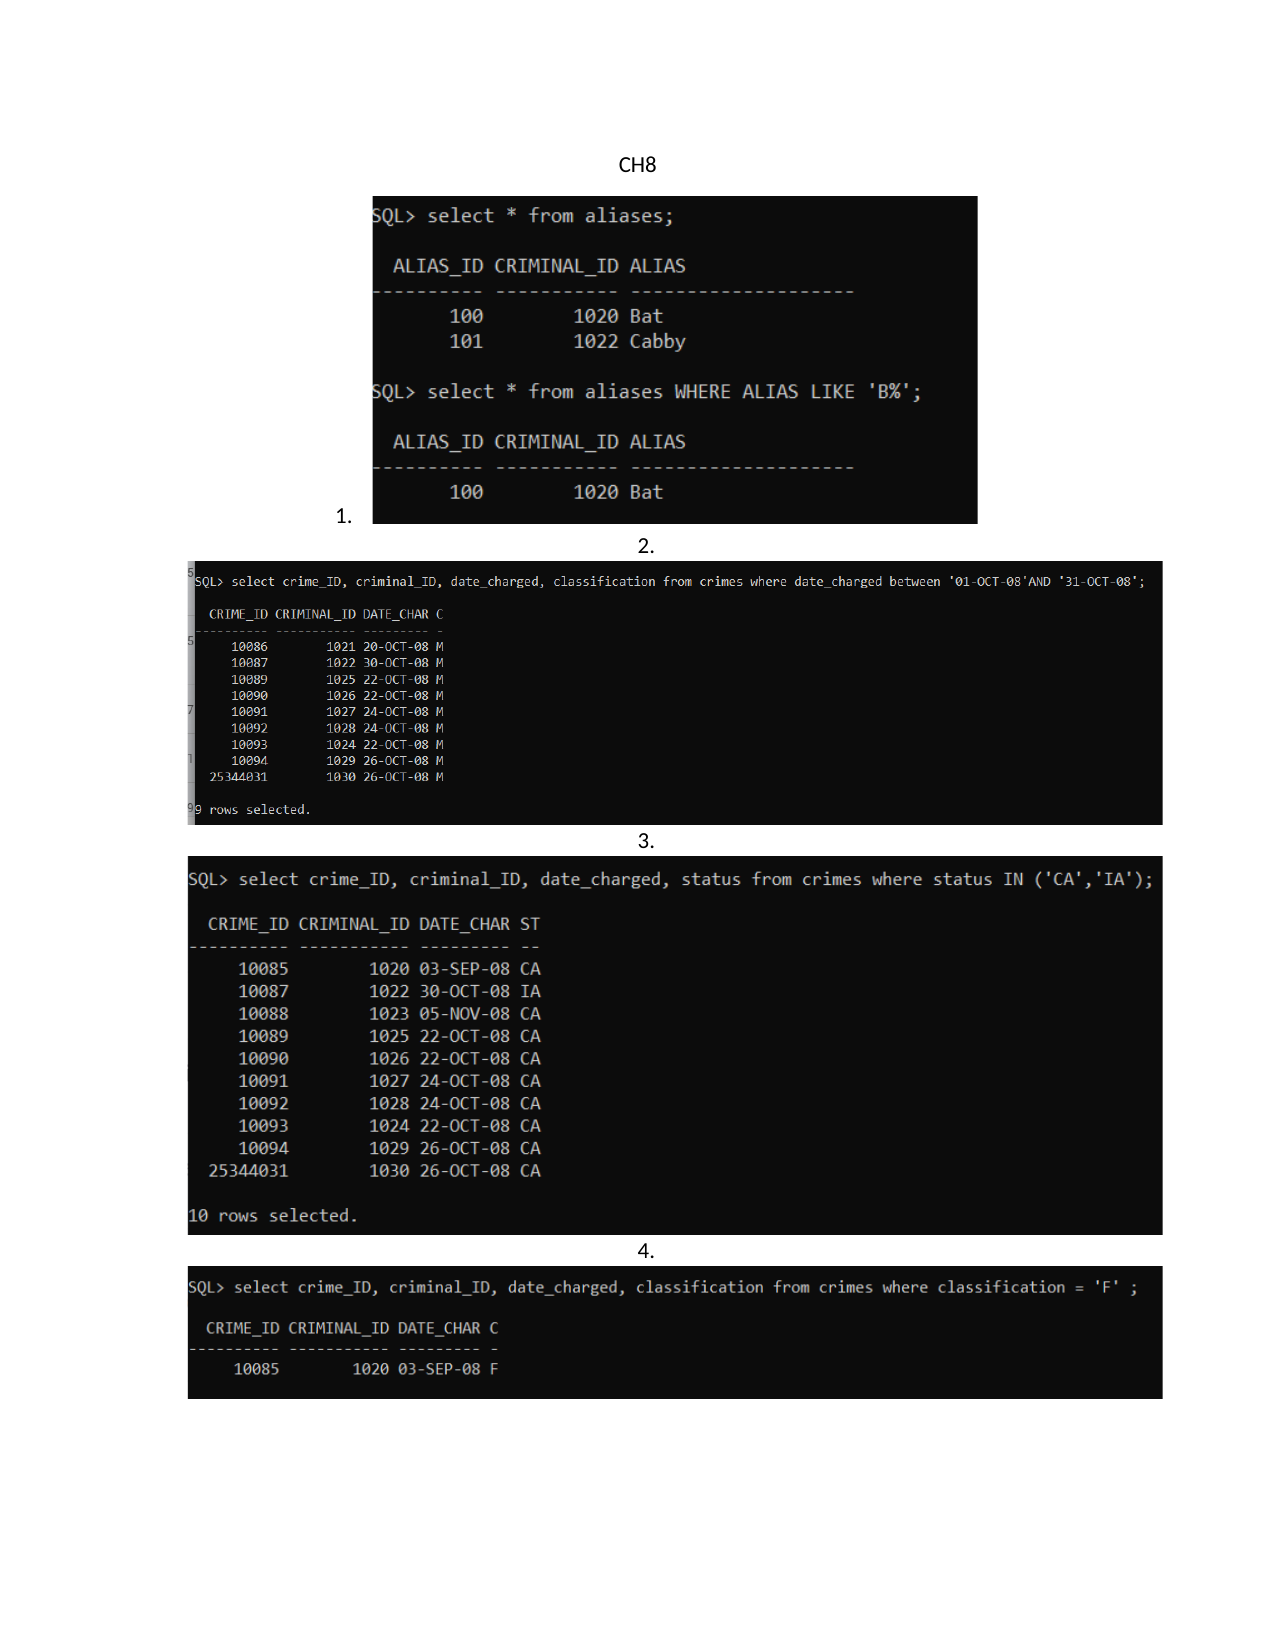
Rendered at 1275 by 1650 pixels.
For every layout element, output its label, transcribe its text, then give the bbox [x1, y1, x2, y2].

picture [187, 856, 1163, 1235]
text CH8 [150, 150, 1125, 178]
picture [187, 561, 1163, 825]
picture [187, 1266, 1163, 1399]
picture [372, 196, 978, 524]
